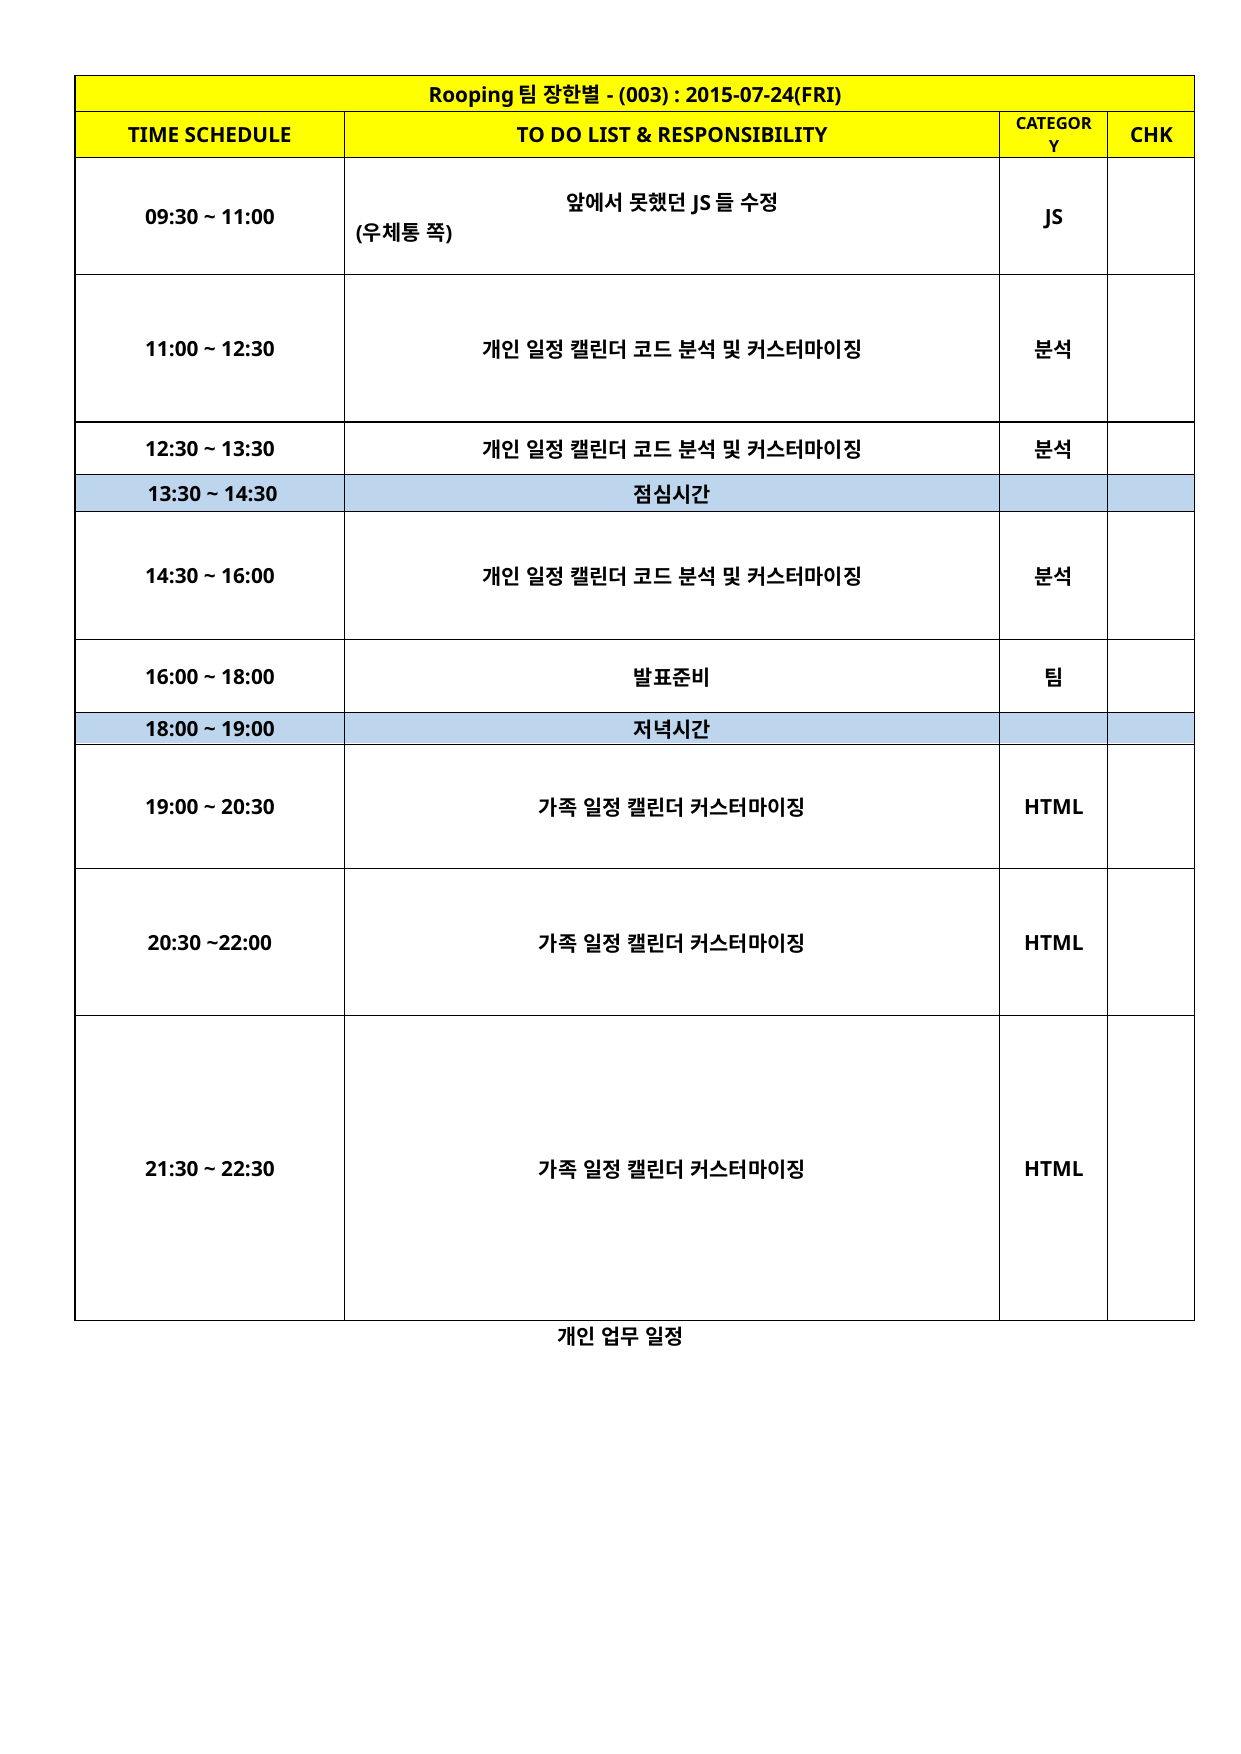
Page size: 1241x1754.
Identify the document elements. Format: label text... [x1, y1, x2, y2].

table_cell HTML [1000, 1016, 1107, 1319]
table_cell [1108, 713, 1194, 743]
table_cell 가족 일정 캘린더 커스터마이징 [345, 745, 999, 868]
table_cell [1000, 475, 1107, 511]
table_cell [1108, 423, 1194, 474]
table_cell CHK [1108, 112, 1194, 157]
table_cell [1108, 1016, 1194, 1319]
table_cell 개인 일정 캘린더 코드 분석 및 커스터마이징 [345, 275, 999, 421]
table_cell 개인 일정 캘린더 코드 분석 및 커스터마이징 [345, 512, 999, 639]
table_cell 발표준비 [345, 640, 999, 712]
table_cell [1108, 512, 1194, 639]
table_cell TO DO LIST & RESPONSIBILITY [345, 112, 999, 157]
table_cell 분석 [1000, 275, 1107, 421]
table_cell 16:00 ~ 18:00 [76, 640, 344, 712]
table_cell 분석 [1000, 423, 1107, 474]
table_cell 19:00 ~ 20:30 [76, 745, 344, 868]
table_cell 13:30 ~ 14:30 [76, 475, 344, 511]
table_cell [1108, 869, 1194, 1015]
table_cell 18:00 ~ 19:00 [76, 713, 344, 743]
table_cell 점심시간 [345, 475, 999, 511]
table_cell 저녁시간 [345, 713, 999, 743]
table_cell 20:30 ~22:00 [76, 869, 344, 1015]
table_cell [1108, 640, 1194, 712]
text 개인 업무 일정 [75, 1321, 1165, 1351]
table_cell 14:30 ~ 16:00 [76, 512, 344, 639]
table_cell 팀 [1000, 640, 1107, 712]
table_cell 가족 일정 캘린더 커스터마이징 [345, 869, 999, 1015]
table_cell [1108, 275, 1194, 421]
table_cell 앞에서 못했던 JS들 수정 (우체통 쪽) [345, 158, 999, 274]
table_cell HTML [1000, 745, 1107, 868]
table_cell HTML [1000, 869, 1107, 1015]
table_cell [1108, 745, 1194, 868]
table_cell [1108, 158, 1194, 274]
table_cell 분석 [1000, 512, 1107, 639]
table_cell TIME SCHEDULE [76, 112, 344, 157]
table_cell 개인 일정 캘린더 코드 분석 및 커스터마이징 [345, 423, 999, 474]
table_cell 11:00 ~ 12:30 [76, 275, 344, 421]
table_cell 가족 일정 캘린더 커스터마이징 [345, 1016, 999, 1319]
table_cell 21:30 ~ 22:30 [76, 1016, 344, 1319]
table_cell JS [1000, 158, 1107, 274]
table_cell 12:30 ~ 13:30 [76, 423, 344, 474]
table_cell [1108, 475, 1194, 511]
table_cell 09:30 ~ 11:00 [76, 158, 344, 274]
table_cell [1000, 713, 1107, 743]
table_header Rooping팀 장한별 - (003) : 2015-07-24(FRI) [76, 76, 1194, 111]
table_cell CATEGORY [1000, 112, 1107, 157]
